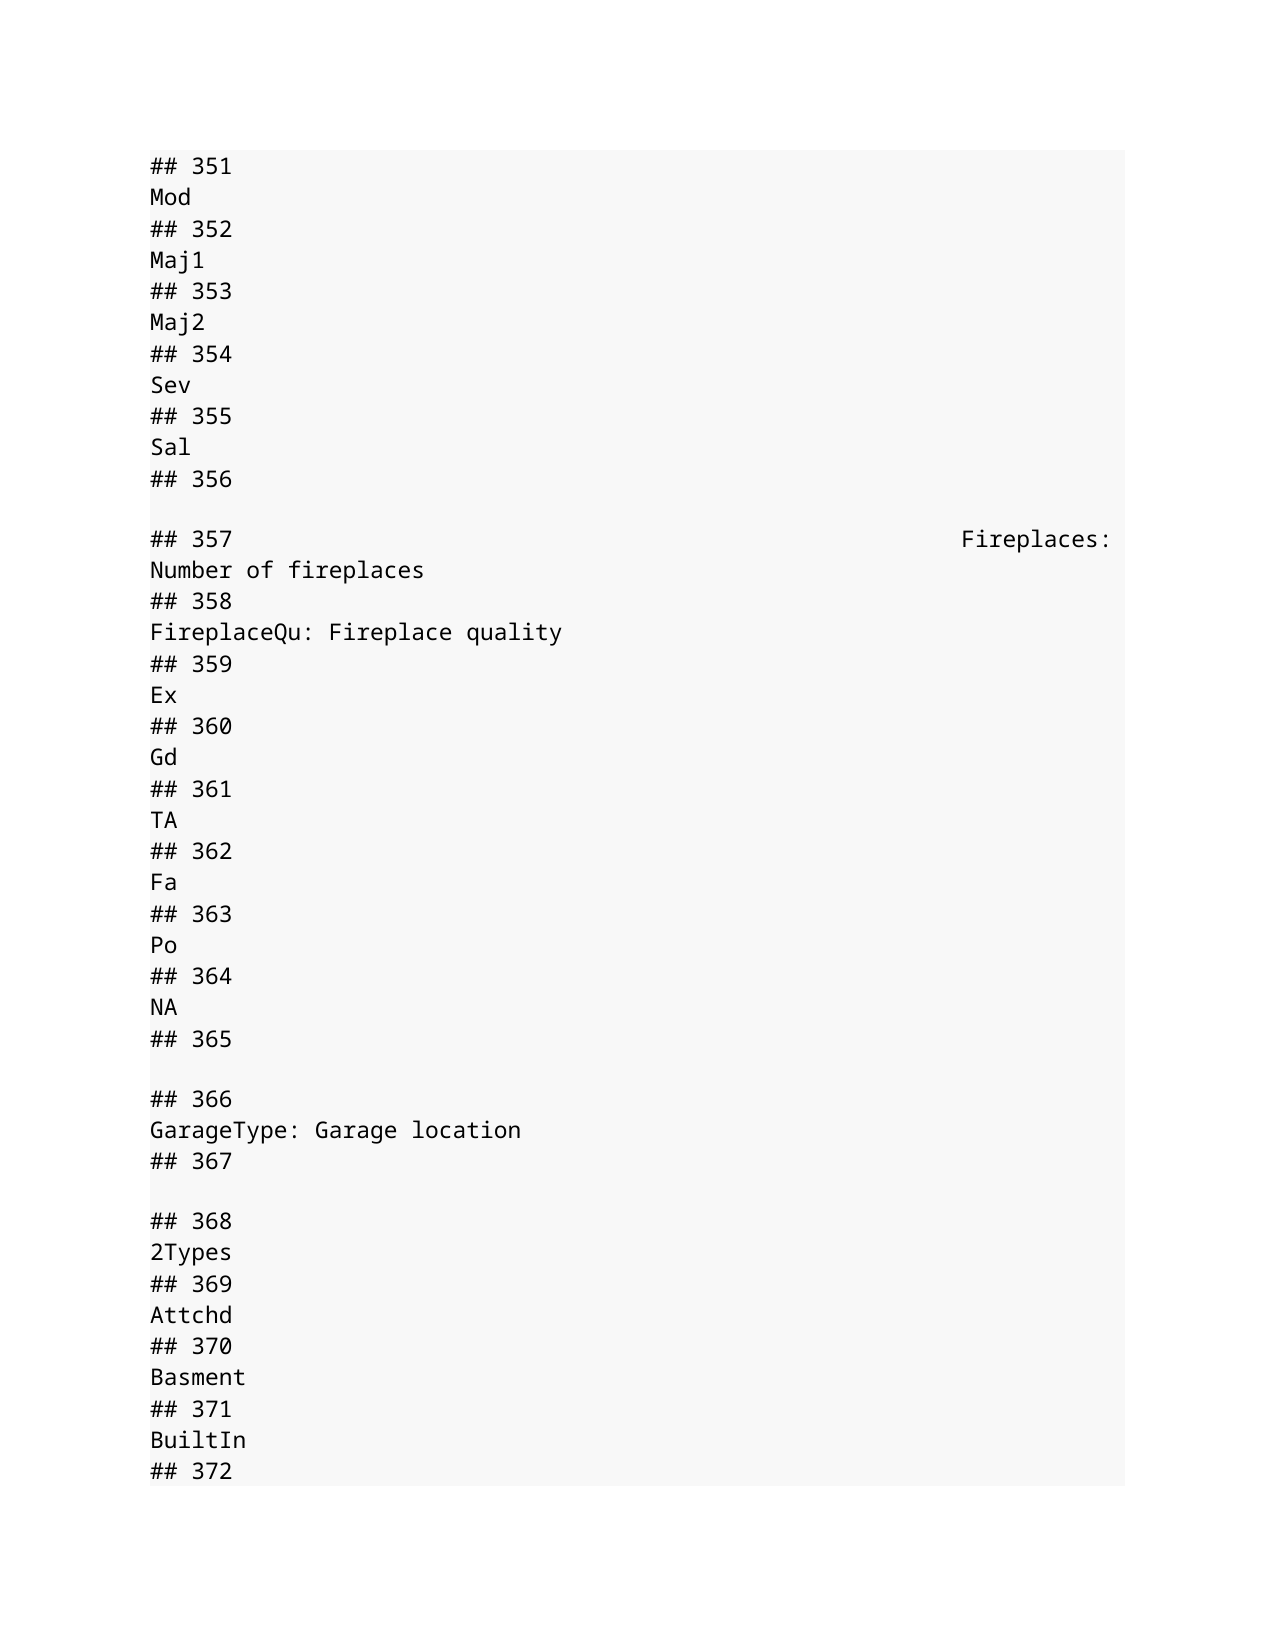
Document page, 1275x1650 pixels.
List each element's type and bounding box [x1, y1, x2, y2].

text [150, 150, 1125, 1486]
